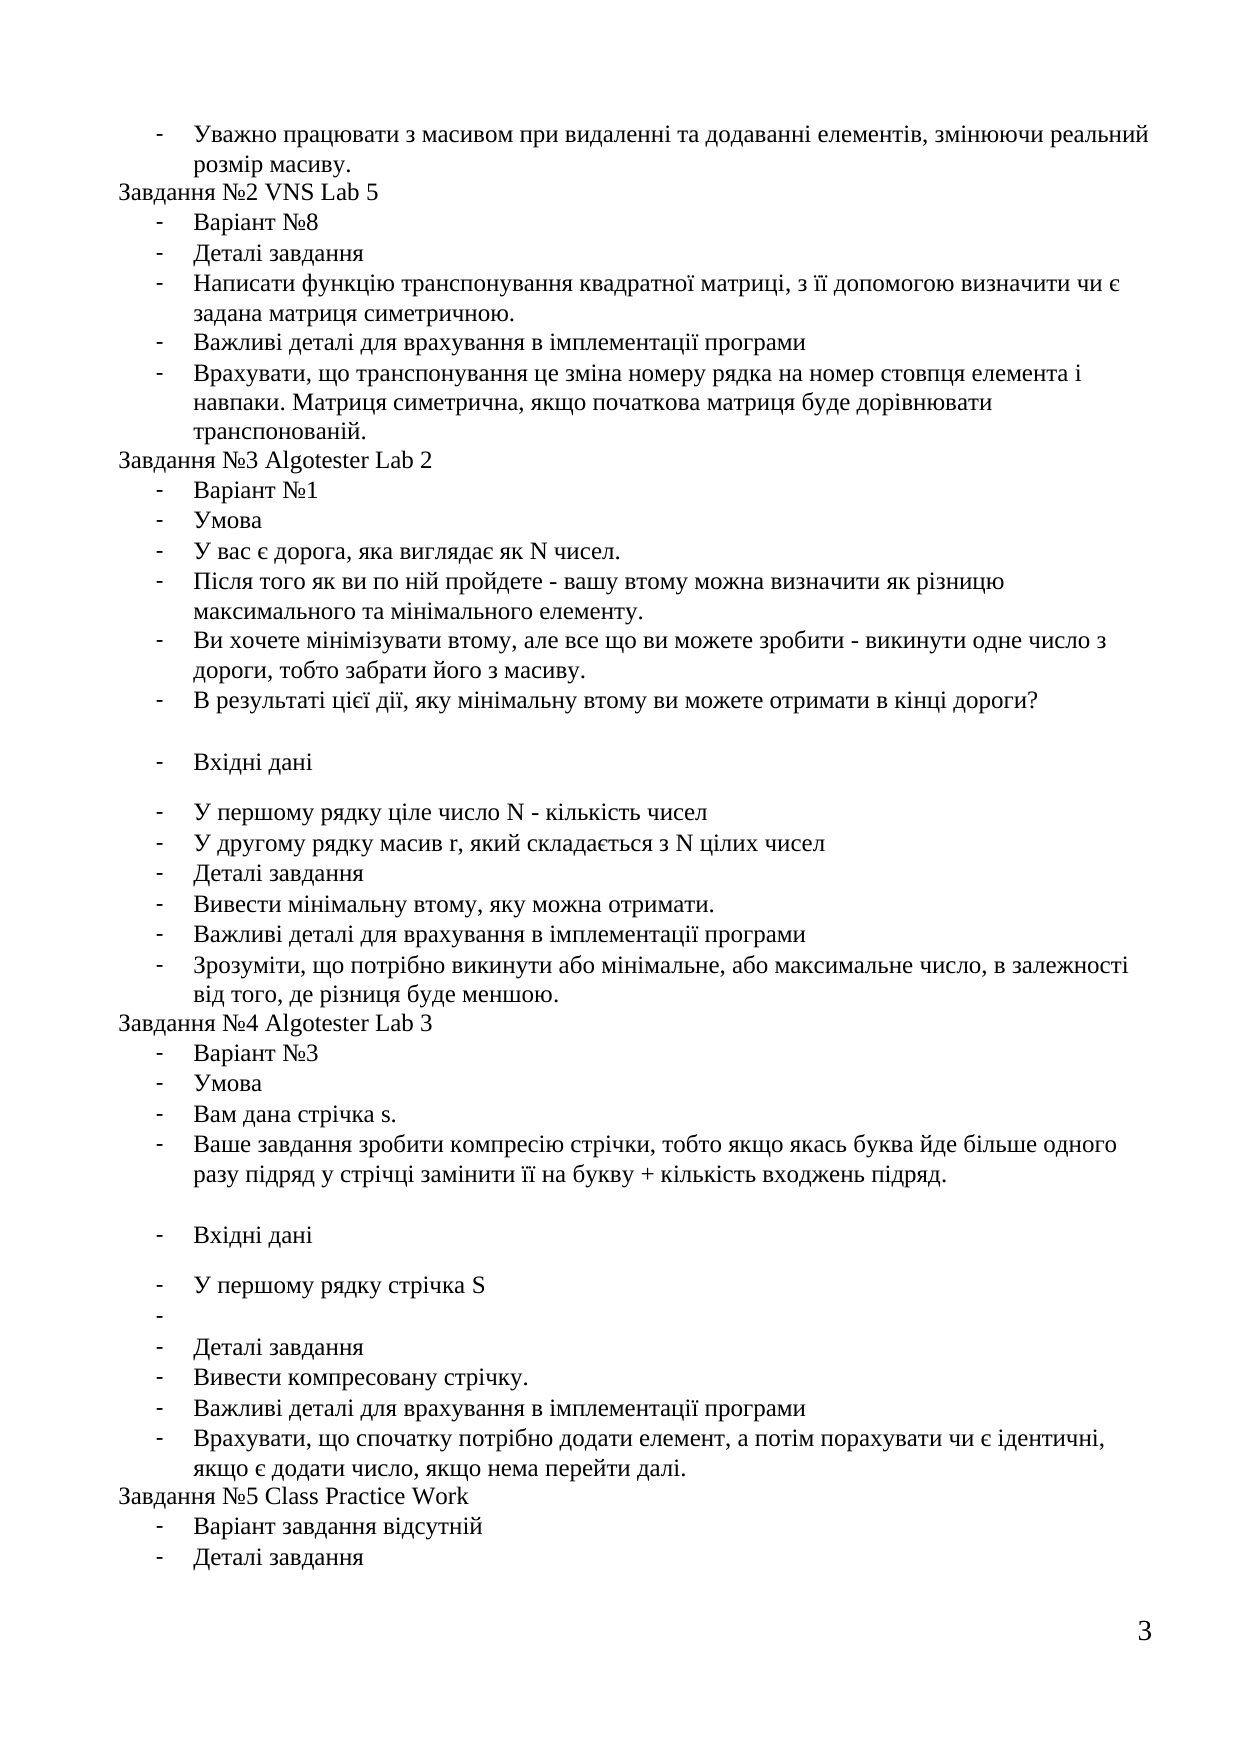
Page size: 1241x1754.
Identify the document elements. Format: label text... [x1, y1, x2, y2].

list Варіант №1 [156, 474, 1152, 504]
subtitle Вхідні дані [156, 1219, 1152, 1249]
list Важливі деталі для врахування в імплементації програми [156, 918, 1152, 949]
list Вивести мінімальну втому, яку можна отримати. [156, 888, 1152, 918]
list Зрозуміти, що потрібно викинути або мінімальне, або максимальне число, в залежності від того, де різниця буде меншою. [156, 949, 1152, 1008]
list Вам дана стрічка s. [156, 1098, 1152, 1128]
list Умова [156, 504, 1152, 535]
list Уважно працювати з масивом при видаленні та додаванні елементів, змінюючи реальний розмір масиву. [156, 118, 1152, 177]
list В результаті цієї дії, яку мінімальну втому ви можете отримати в кінці дороги? [156, 684, 1152, 714]
list У першому рядку ціле число N - кількість чисел [156, 796, 1152, 827]
list У вас є дорога, яка виглядає як N чисел. [156, 535, 1152, 565]
subtitle Вхідні дані [156, 746, 1152, 776]
list Варіант завдання відсутній [156, 1510, 1152, 1541]
list Умова [156, 1067, 1152, 1098]
text Завдання №4 Algotester Lab 3 [118, 1008, 1152, 1037]
list Ви хочете мінімізувати втому, але все що ви можете зробити - викинути одне число з дороги, тобто забрати його з масиву. [156, 624, 1152, 684]
list У першому рядку стрічка S [156, 1269, 1152, 1300]
list Деталі завдання [156, 237, 1152, 267]
list Врахувати, що транспонування це зміна номеру рядка на номер стовпця елемента і навпаки. Матриця симетрична, якщо початкова матриця буде дорівнювати транспонованій. [156, 357, 1152, 445]
list Варіант №8 [156, 206, 1152, 237]
list Ваше завдання зробити компресію стрічки, тобто якщо якась буква йде більше одного разу підряд у стрічці замінити її на букву + кількість входжень підряд. [156, 1128, 1152, 1188]
text Завдання №2 VNS Lab 5 [118, 177, 1152, 206]
list Після того як ви по ній пройдете - вашу втому можна визначити як різницю максимального та мінімального елементу. [156, 565, 1152, 624]
list Важливі деталі для врахування в імплементації програми [156, 326, 1152, 357]
list Важливі деталі для врахування в імплементації програми [156, 1392, 1152, 1422]
list Врахувати, що спочатку потрібно додати елемент, а потім порахувати чи є ідентичні, якщо є додати число, якщо нема перейти далі. [156, 1422, 1152, 1481]
list Деталі завдання [156, 1541, 1152, 1571]
text Завдання №3 Algotester Lab 2 [118, 445, 1152, 474]
text Завдання №5 Class Practice Work [118, 1481, 1152, 1510]
list Деталі завдання [156, 1331, 1152, 1361]
list Деталі завдання [156, 857, 1152, 888]
list Написати функцію транспонування квадратної матриці, з її допомогою визначити чи є задана матриця симетричною. [156, 267, 1152, 326]
list Вивести компресовану стрічку. [156, 1361, 1152, 1392]
list У другому рядку масив r, який складається з N цілих чисел [156, 827, 1152, 857]
list Варіант №3 [156, 1037, 1152, 1067]
